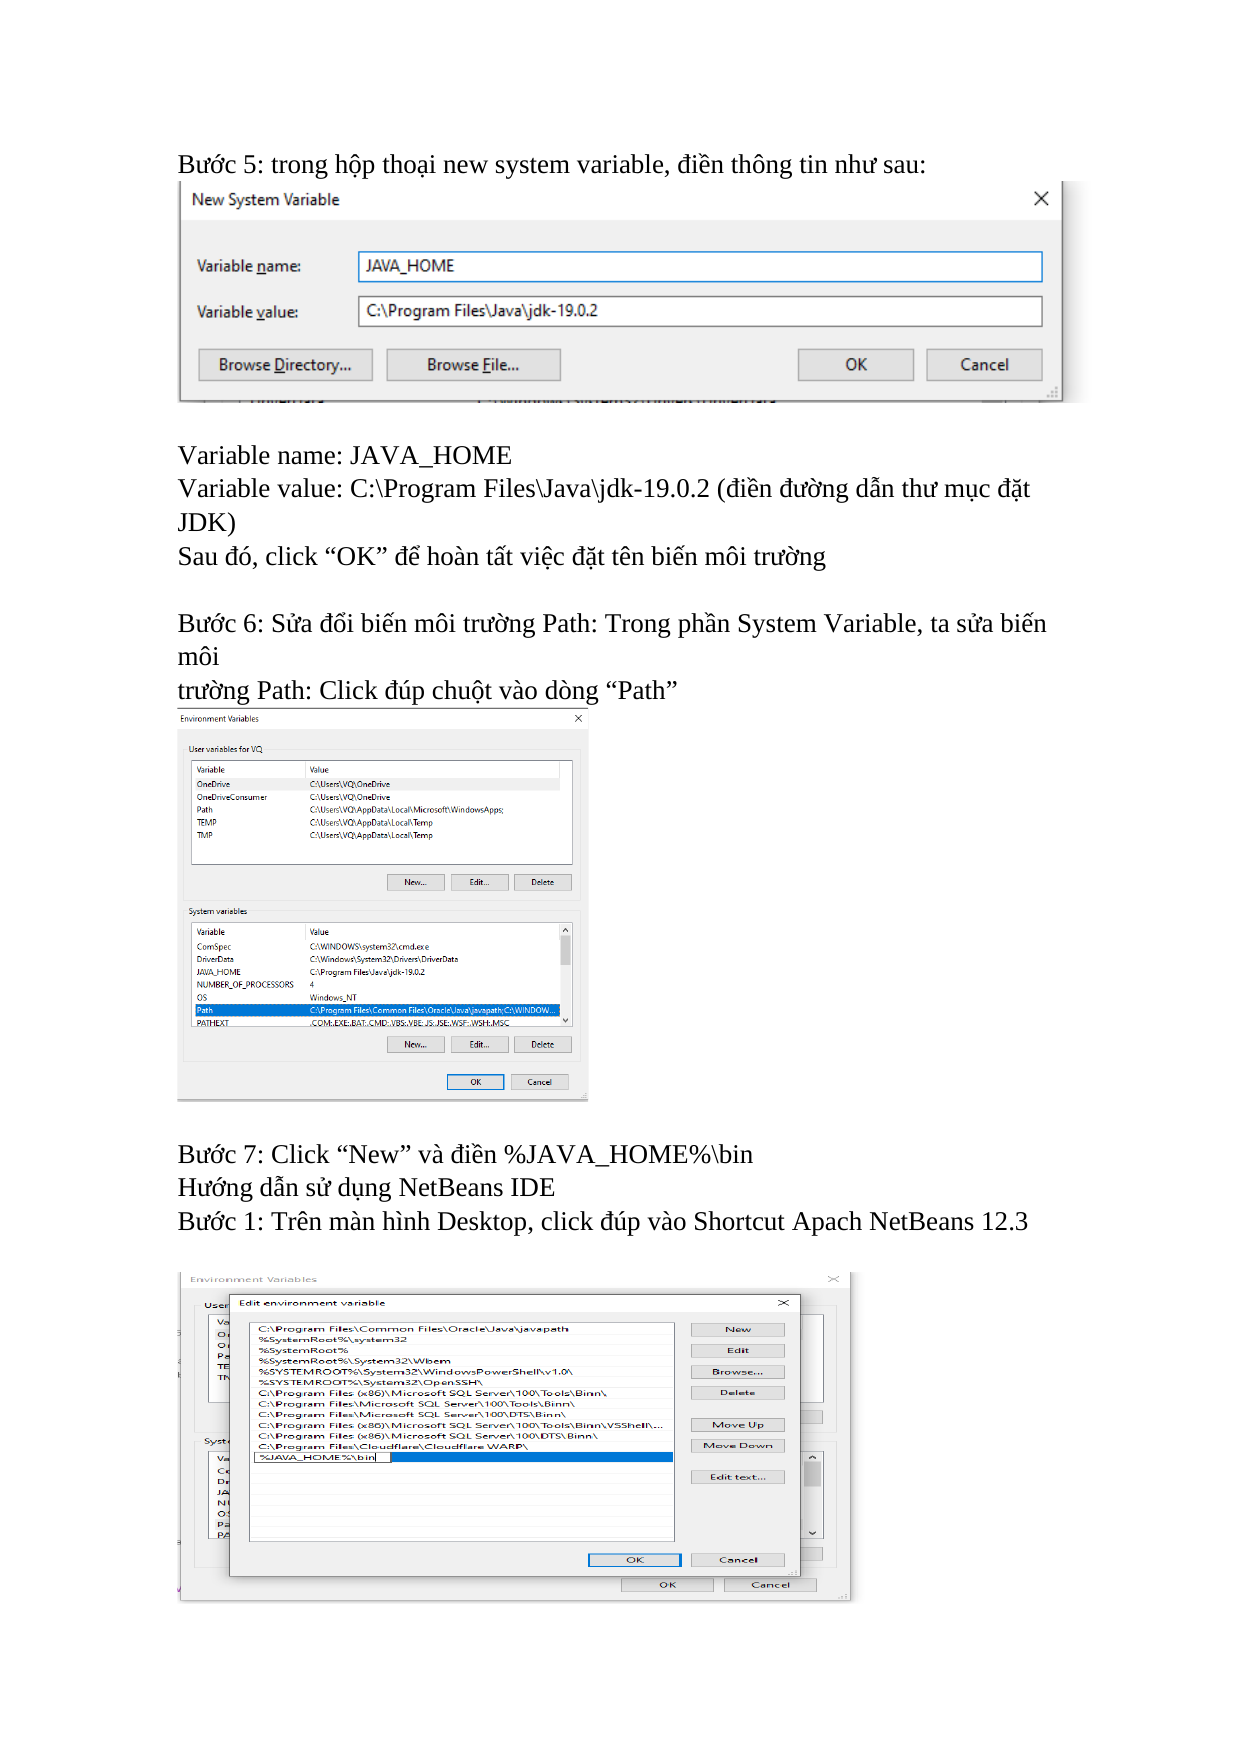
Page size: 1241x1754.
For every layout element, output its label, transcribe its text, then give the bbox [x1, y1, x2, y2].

text Hướng dẫn sử dụng NetBeans IDE [177, 1172, 1092, 1203]
text trường Path: Click đúp chuột vào dòng “Path” [177, 674, 1092, 705]
text Bước 1: Trên màn hình Desktop, click đúp vào Shortcut Apach NetBeans 12.3 [177, 1205, 1092, 1236]
text Bước 7: Click “New” và điền %JAVA_HOME%\bin [177, 1138, 1092, 1169]
text Variable name: JAVA_HOME [177, 439, 1092, 470]
picture [177, 1272, 870, 1604]
text Variable value: C:\Program Files\Java\jdk-19.0.2 (điền đường dẫn thư mục đặt JDK) [177, 472, 1092, 537]
text Bước 6: Sửa đổi biến môi trường Path: Trong phần System Variable, ta sửa biến môi [177, 607, 1092, 671]
picture [177, 707, 589, 1102]
text Bước 5: trong hộp thoại new system variable, điền thông tin như sau: [177, 148, 1092, 179]
picture [177, 181, 1093, 403]
text Sau đó, click “OK” để hoàn tất việc đặt tên biến môi trường [177, 539, 1092, 571]
